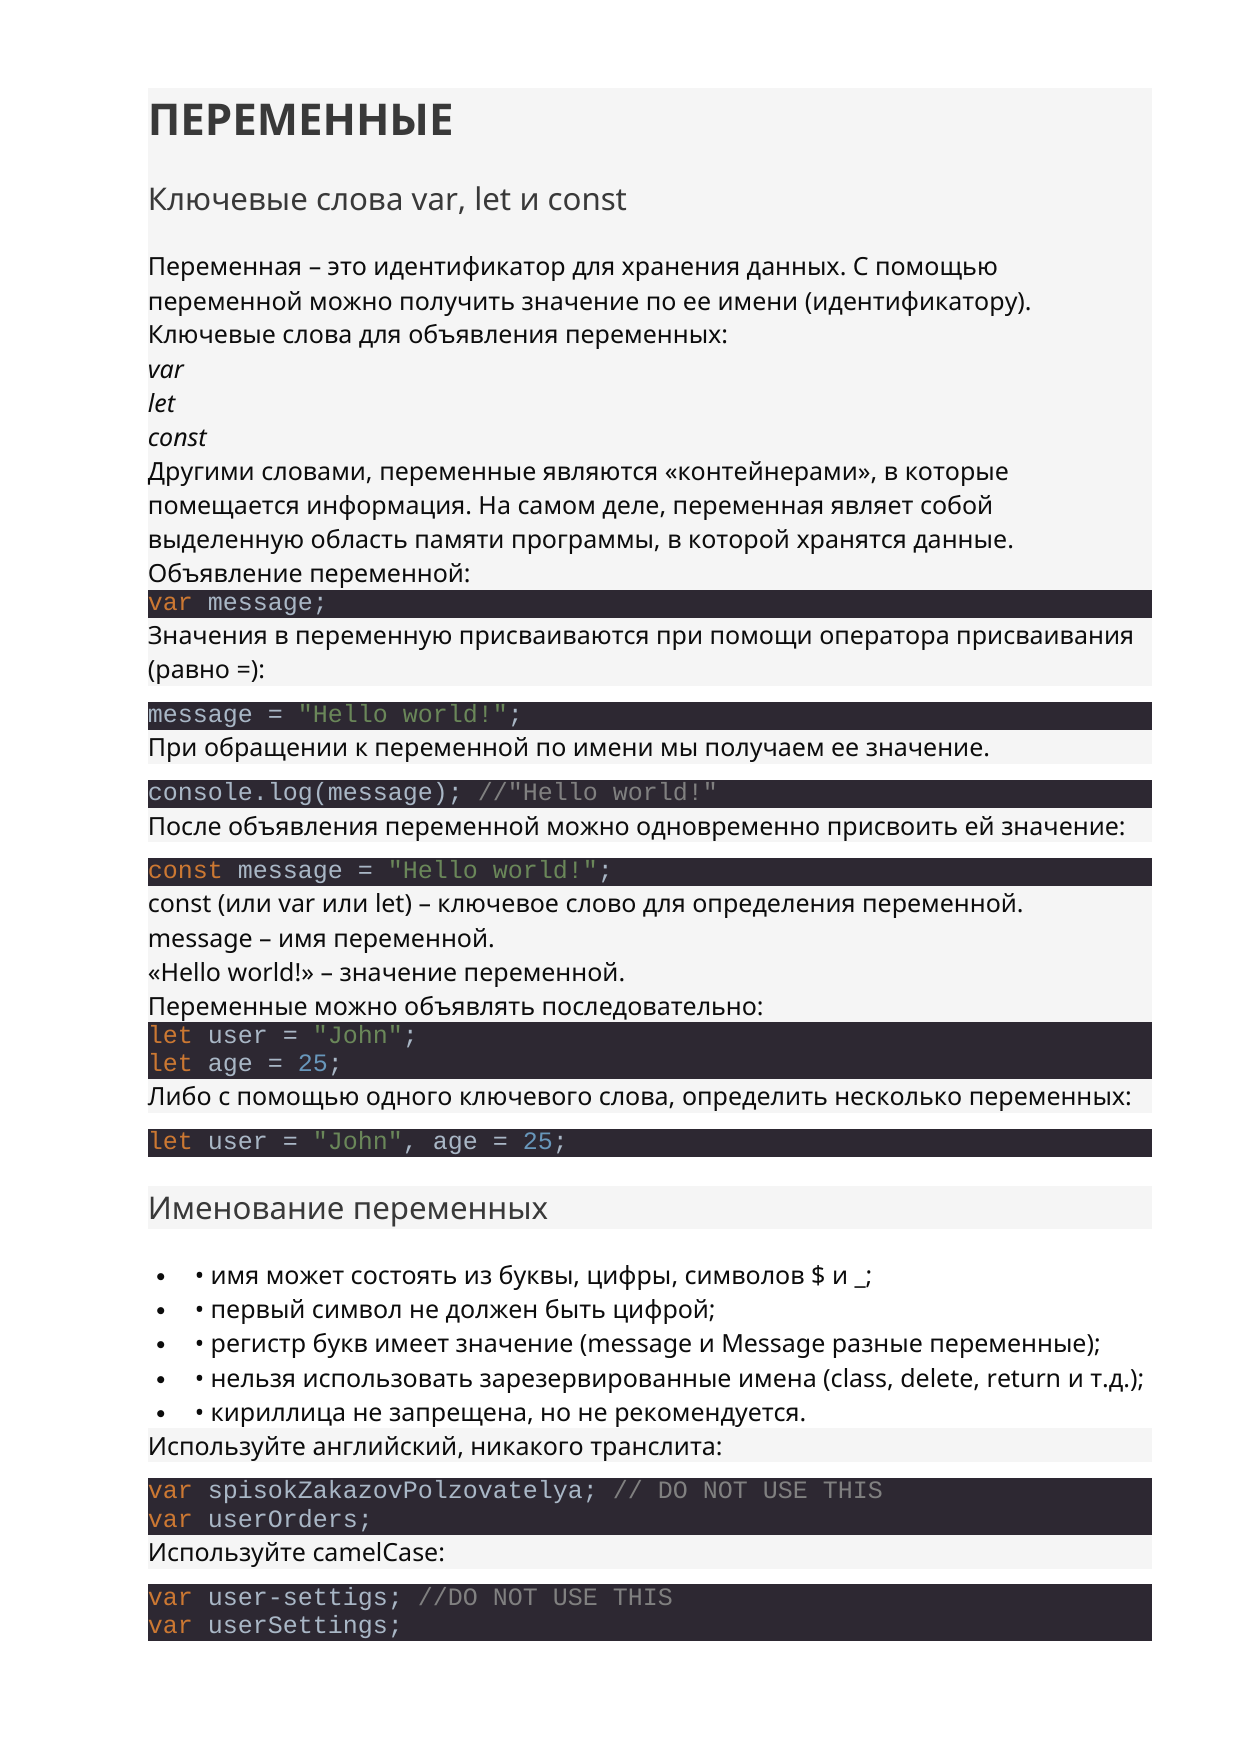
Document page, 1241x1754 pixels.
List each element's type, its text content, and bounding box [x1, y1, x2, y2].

text let user = "John"; [148, 1022, 1152, 1051]
text При обращении к переменной по имени мы получаем ее значение. [148, 730, 1152, 764]
list • регистр букв имеет значение (message и Message разные переменные); [157, 1326, 1152, 1360]
text var spisokZakazovPolzovatelya; // DO NOT USE THIS [148, 1478, 1152, 1506]
text Либо с помощью одного ключевого слова, определить несколько переменных: [148, 1079, 1152, 1113]
text let age = 25; [148, 1051, 1152, 1079]
text message = "Hello world!"; [148, 702, 1152, 730]
text Именование переменных [148, 1186, 1152, 1229]
text Значения в переменную присваиваются при помощи оператора присваивания (равно =): [148, 618, 1152, 686]
text Ключевые слова var, let и const [148, 177, 1152, 220]
list • первый символ не должен быть цифрой; [157, 1292, 1152, 1326]
text const message = "Hello world!"; [148, 858, 1152, 886]
text После объявления переменной можно одновременно присвоить ей значение: [148, 808, 1152, 842]
list • имя может состоять из буквы, цифры, символов $ и _; [157, 1258, 1152, 1292]
list • кириллица не запрещена, но не рекомендуется. [157, 1394, 1152, 1428]
text var user-settigs; //DO NOT USE THIS [148, 1584, 1152, 1613]
text console.log(message); //"Hello world!" [148, 780, 1152, 808]
text var userOrders; [148, 1506, 1152, 1535]
text Используйте camelCase: [148, 1535, 1152, 1569]
text Используйте английский, никакого транслита: [148, 1428, 1152, 1462]
text var userSettings; [148, 1613, 1152, 1641]
text var message; [148, 590, 1152, 618]
text ПЕРЕМЕННЫЕ [148, 88, 1152, 148]
text Переменная – это идентификатор для хранения данных. С помощью переменной можно получить значение по ее имени (идентификатору). Ключевые слова для объявления переменных: var let const Другими словами, переменные являются «контейнерами», в которые помещается информация. На самом деле, переменная являет собой выделенную область памяти программы, в которой хранятся данные. Объявление переменной: [148, 249, 1152, 590]
text let user = "John", age = 25; [148, 1129, 1152, 1157]
text const (или var или let) – ключевое слово для определения переменной. message – имя переменной. «Hello world!» – значение переменной. Переменные можно объявлять последовательно: [148, 886, 1152, 1022]
list • нельзя использовать зарезервированные имена (class, delete, return и т.д.); [157, 1360, 1152, 1394]
